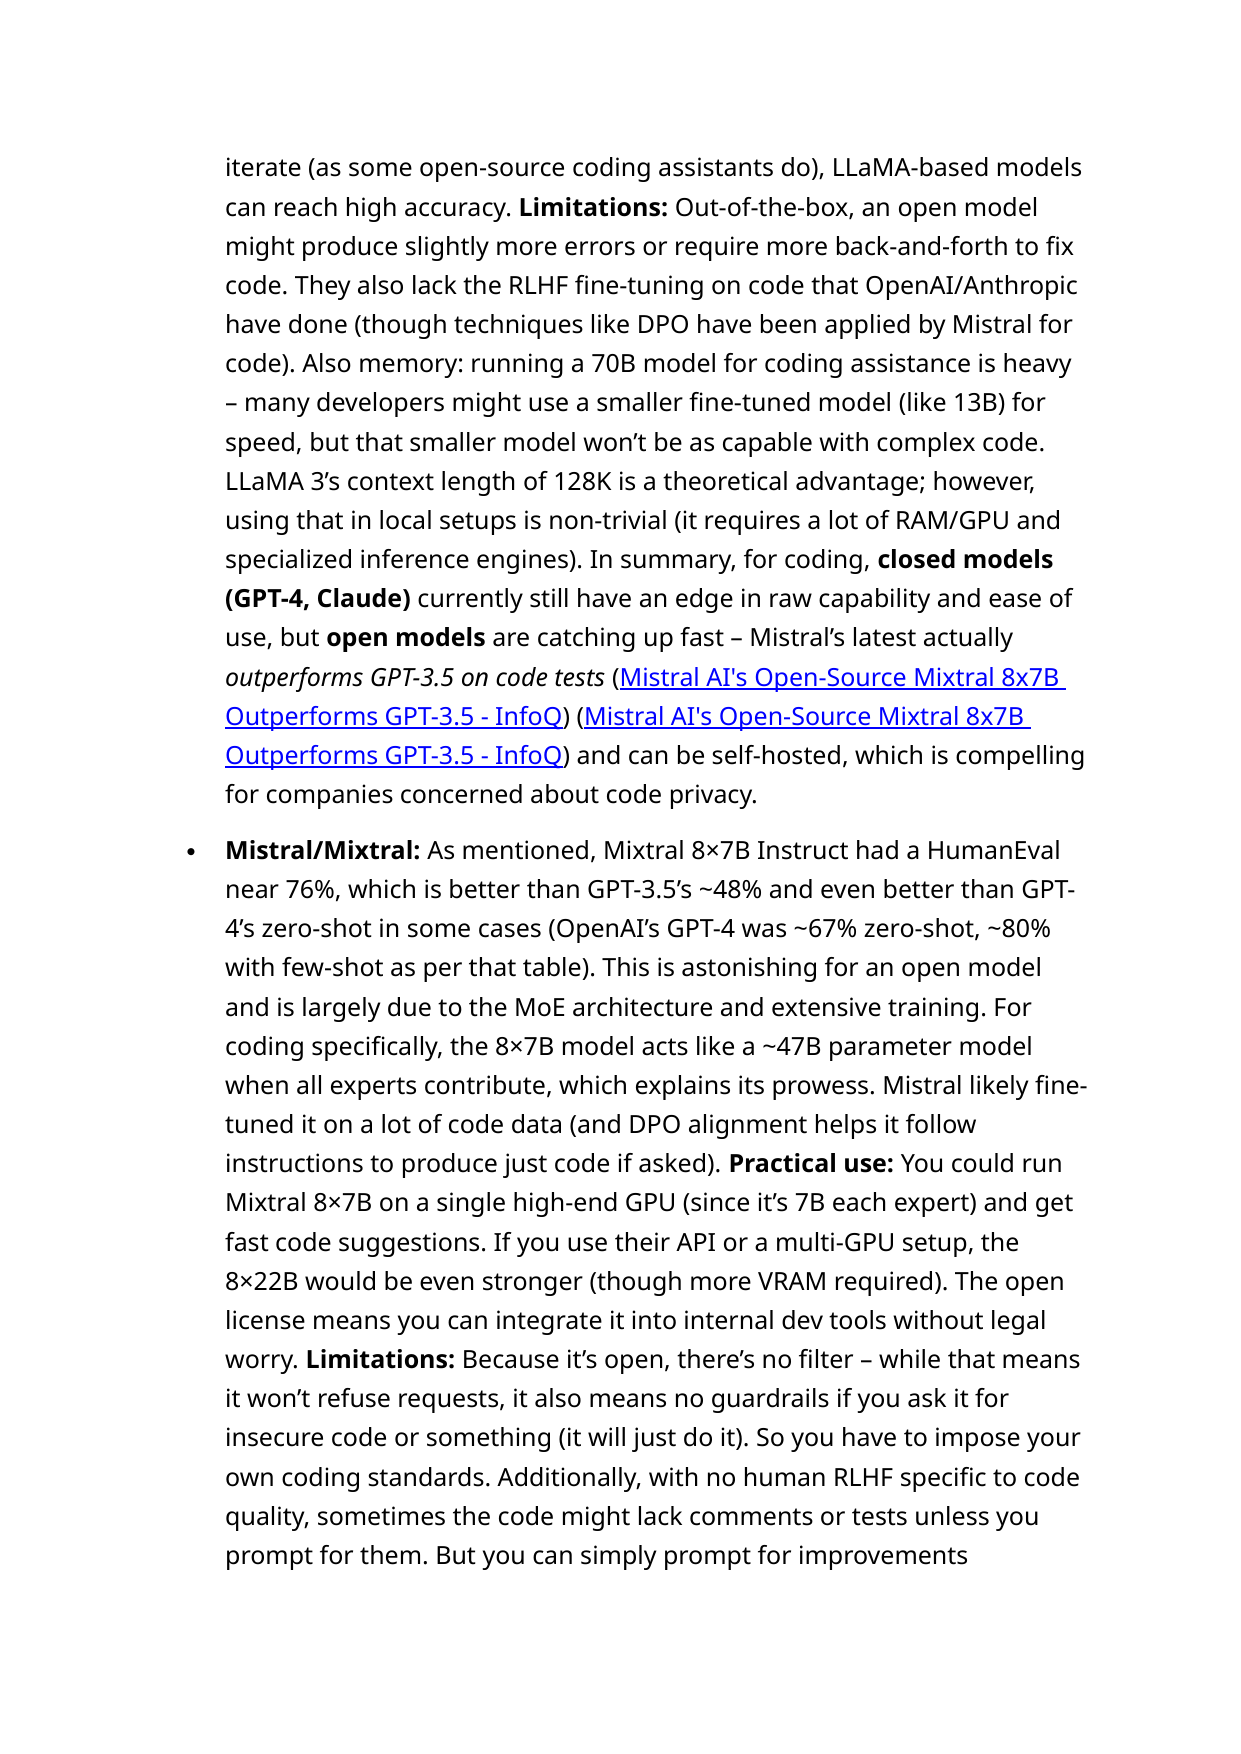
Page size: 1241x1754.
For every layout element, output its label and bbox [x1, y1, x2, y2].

list [187, 832, 1090, 1572]
list [187, 150, 1090, 811]
